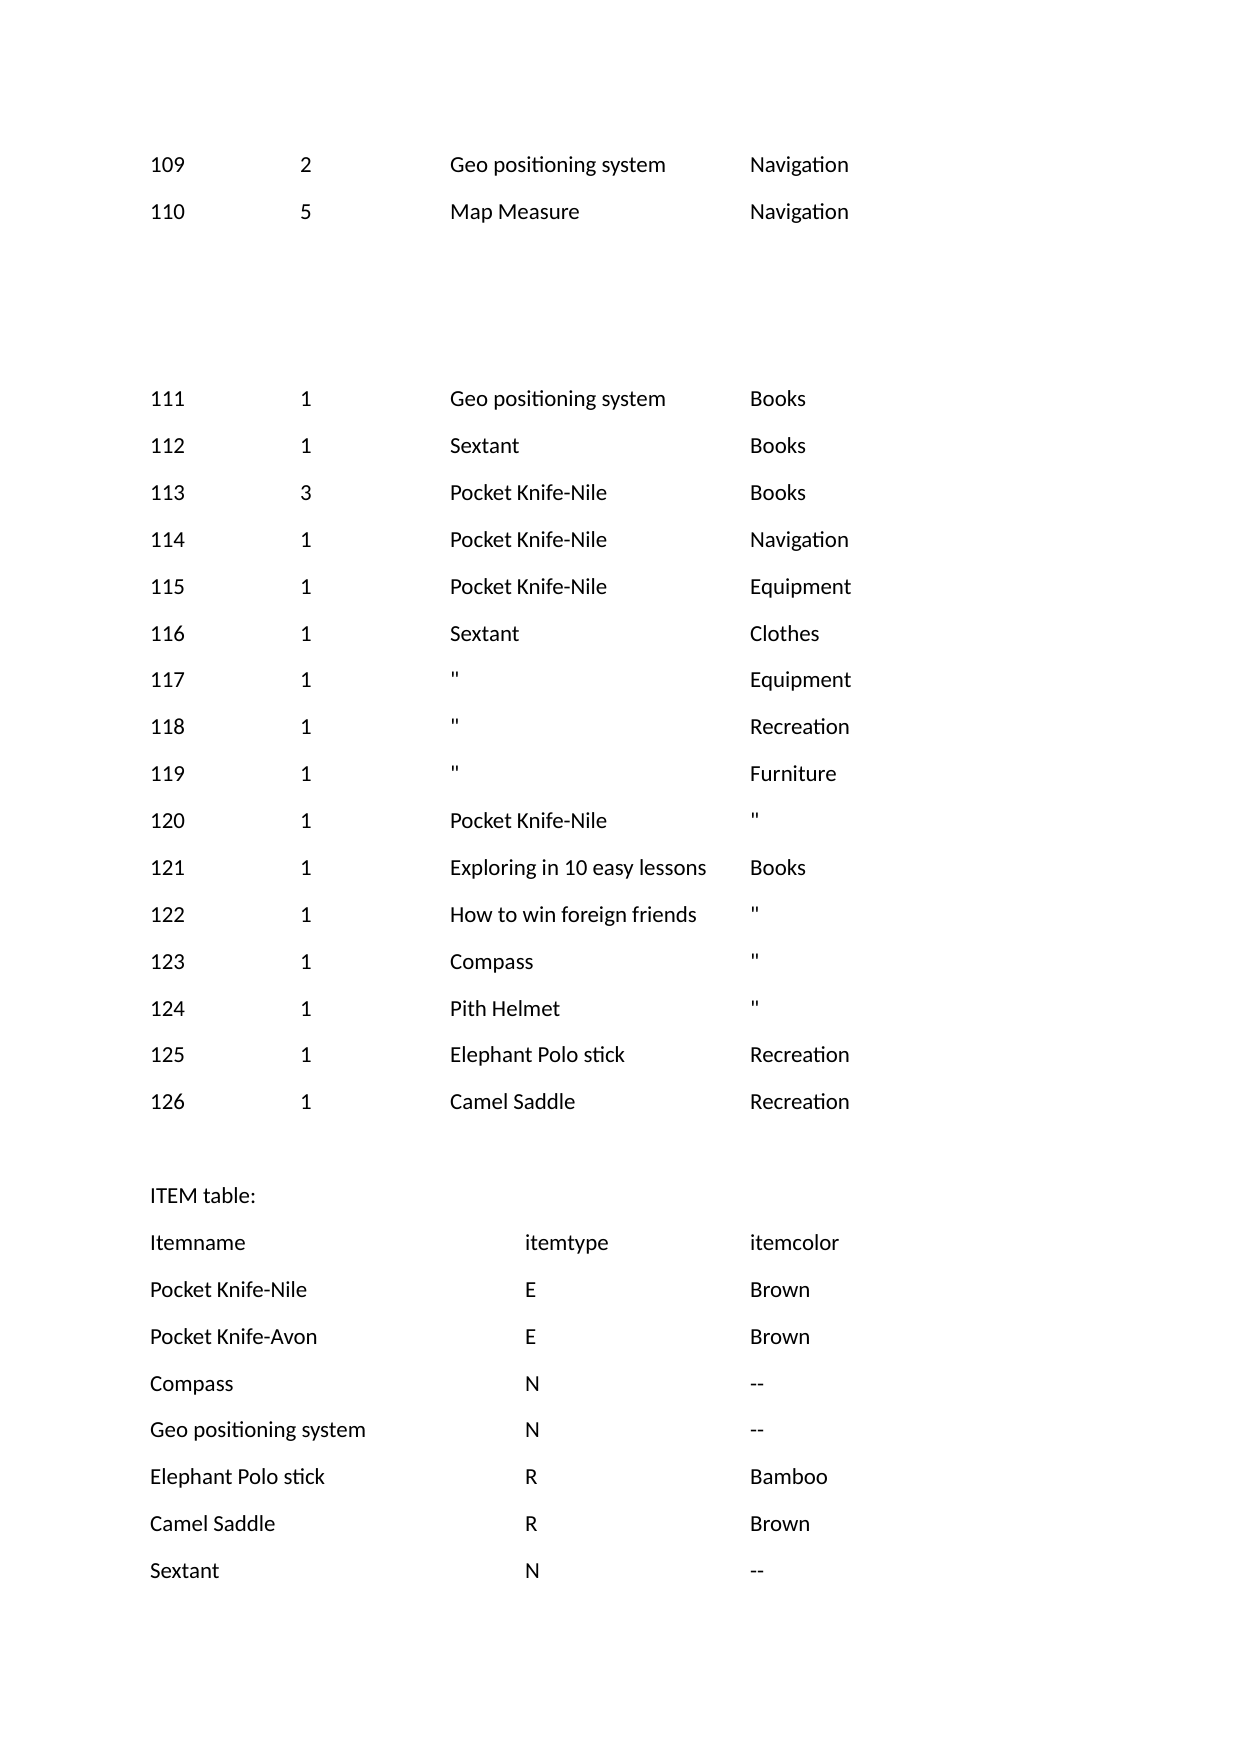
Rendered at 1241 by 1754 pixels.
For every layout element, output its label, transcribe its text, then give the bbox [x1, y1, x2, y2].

text 114 1 Pocket Knife-Nile Navigation [150, 525, 1090, 553]
text 125 1 Elephant Polo stick Recreation [150, 1041, 1090, 1069]
text ITEM table: [150, 1181, 1090, 1209]
text 120 1 Pocket Knife-Nile " [150, 806, 1090, 834]
text Pocket Knife-Nile E Brown [150, 1275, 1090, 1303]
text 124 1 Pith Helmet " [150, 994, 1090, 1022]
text 110 5 Map Measure Navigation [150, 197, 1090, 225]
text Sextant N -- [150, 1556, 1090, 1584]
text Pocket Knife-Avon E Brown [150, 1322, 1090, 1350]
text Geo positioning system N -- [150, 1416, 1090, 1444]
text 123 1 Compass " [150, 947, 1090, 975]
text 117 1 " Equipment [150, 666, 1090, 694]
text 119 1 " Furniture [150, 759, 1090, 787]
text 115 1 Pocket Knife-Nile Equipment [150, 572, 1090, 600]
text Itemname itemtype itemcolor [150, 1228, 1090, 1256]
text 126 1 Camel Saddle Recreation [150, 1087, 1090, 1116]
text 118 1 " Recreation [150, 712, 1090, 741]
text Camel Saddle R Brown [150, 1509, 1090, 1537]
text Elephant Polo stick R Bamboo [150, 1462, 1090, 1491]
text 112 1 Sextant Books [150, 431, 1090, 459]
text 116 1 Sextant Clothes [150, 619, 1090, 647]
text 121 1 Exploring in 10 easy lessons Books [150, 853, 1090, 881]
text 111 1 Geo positioning system Books [150, 384, 1090, 412]
text 109 2 Geo positioning system Navigation [150, 150, 1090, 178]
text Compass N -- [150, 1369, 1090, 1397]
text 122 1 How to win foreign friends " [150, 900, 1090, 928]
text 113 3 Pocket Knife-Nile Books [150, 478, 1090, 506]
